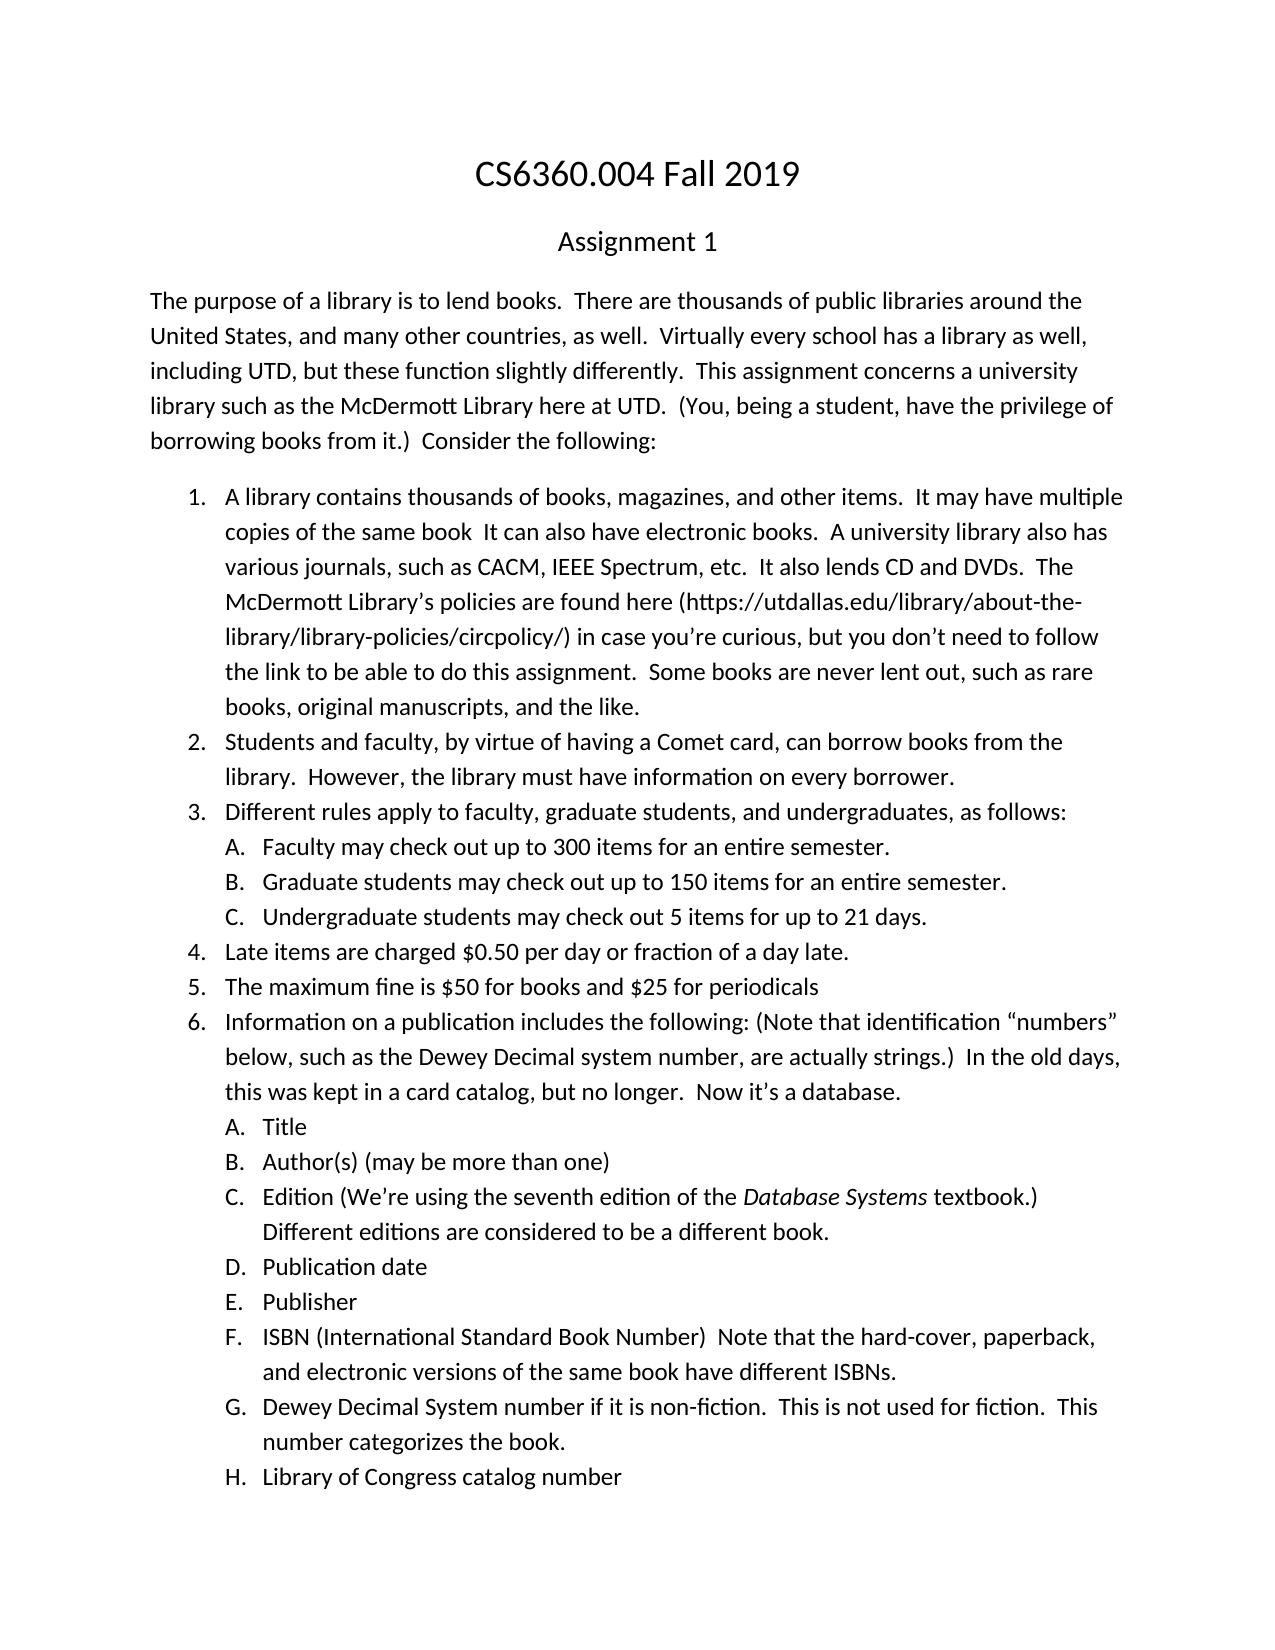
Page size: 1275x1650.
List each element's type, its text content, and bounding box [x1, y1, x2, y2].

list Dewey Decimal System number if it is non-fiction. This is not used for fiction. This number categorizes the book. [225, 1391, 1125, 1457]
list ISBN (International Standard Book Number) Note that the hard-cover, paperback, and electronic versions of the same book have different ISBNs. [225, 1321, 1125, 1387]
list Author(s) (may be more than one) [225, 1146, 1125, 1177]
list Library of Congress catalog number [225, 1461, 1125, 1492]
list Faculty may check out up to 300 items for an entire semester. [225, 831, 1125, 862]
list Undergraduate students may check out 5 items for up to 21 days. [225, 901, 1125, 932]
text CS6360.004 Fall 2019 [150, 150, 1125, 196]
list Graduate students may check out up to 150 items for an entire semester. [225, 866, 1125, 897]
list Title [225, 1111, 1125, 1142]
list Late items are charged $0.50 per day or fraction of a day late. [187, 936, 1125, 967]
list Information on a publication includes the following: (Note that identification “numbers” below, such as the Dewey Decimal system number, are actually strings.) In the old days, this was kept in a card catalog, but no longer. Now it’s a database. [187, 1006, 1125, 1107]
text The purpose of a library is to lend books. There are thousands of public libraries around the United States, and many other countries, as well. Virtually every school has a library as well, including UTD, but these function slightly differently. This assignment concerns a university library such as the McDermott Library here at UTD. (You, being a student, have the privilege of borrowing books from it.) Consider the following: [150, 285, 1125, 456]
list Publisher [225, 1286, 1125, 1317]
list The maximum fine is $50 for books and $25 for periodicals [187, 971, 1125, 1002]
list Publication date [225, 1251, 1125, 1282]
text Assignment 1 [150, 223, 1125, 259]
list A library contains thousands of books, magazines, and other items. It may have multiple copies of the same book It can also have electronic books. A university library also has various journals, such as CACM, IEEE Spectrum, etc. It also lends CD and DVDs. The McDermott Library’s policies are found here (https://utdallas.edu/library/about-the-library/library-policies/circpolicy/) in case you’re curious, but you don’t need to follow the link to be able to do this assignment. Some books are never lent out, such as rare books, original manuscripts, and the like. [187, 481, 1125, 722]
list Different rules apply to faculty, graduate students, and undergraduates, as follows: [187, 796, 1125, 827]
list Edition (We’re using the seventh edition of the Database Systems textbook.) Different editions are considered to be a different book. [225, 1181, 1125, 1247]
list Students and faculty, by virtue of having a Comet card, can borrow books from the library. However, the library must have information on every borrower. [187, 726, 1125, 792]
